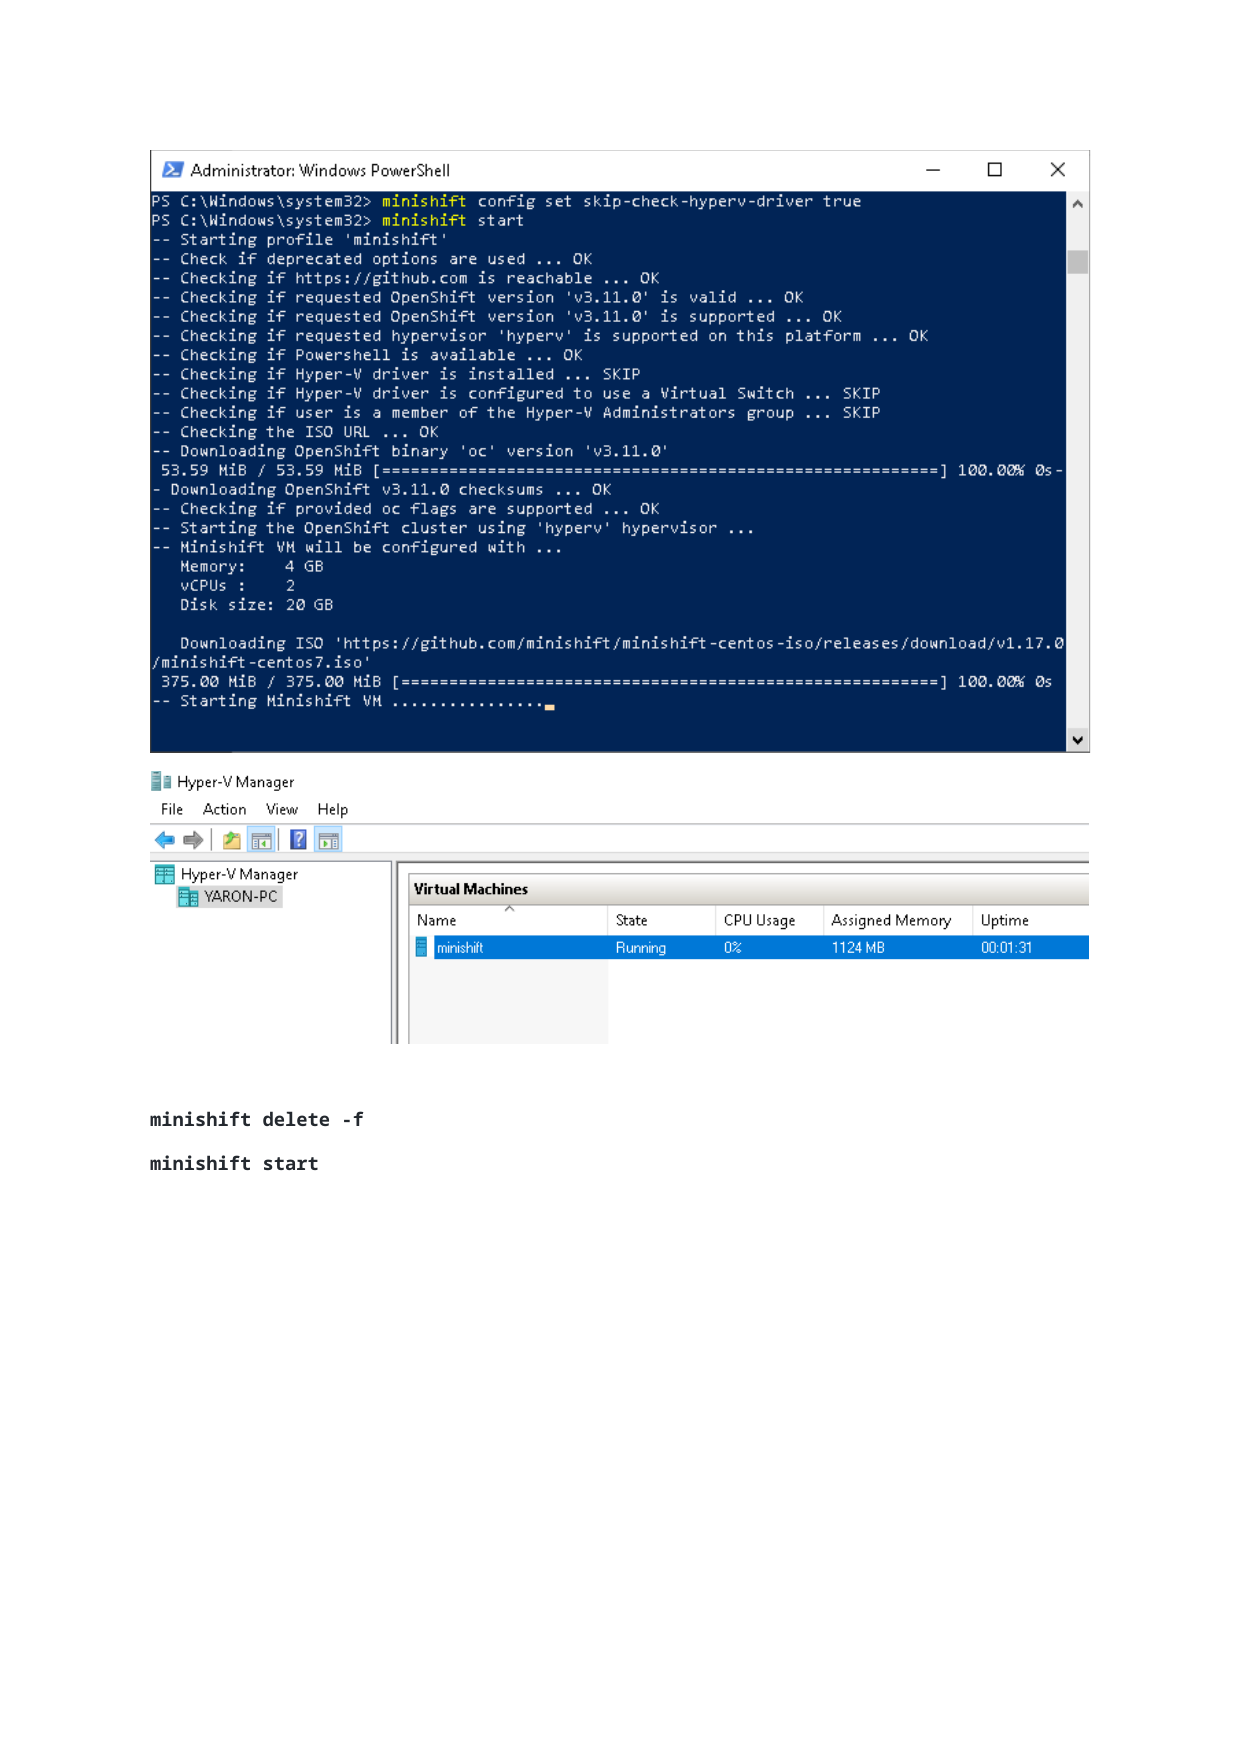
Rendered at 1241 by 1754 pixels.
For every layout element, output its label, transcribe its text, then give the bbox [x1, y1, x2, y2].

text minishift delete -f [150, 1106, 1090, 1132]
picture [150, 771, 1089, 1044]
picture [150, 150, 1091, 753]
text minishift start [150, 1150, 1090, 1176]
